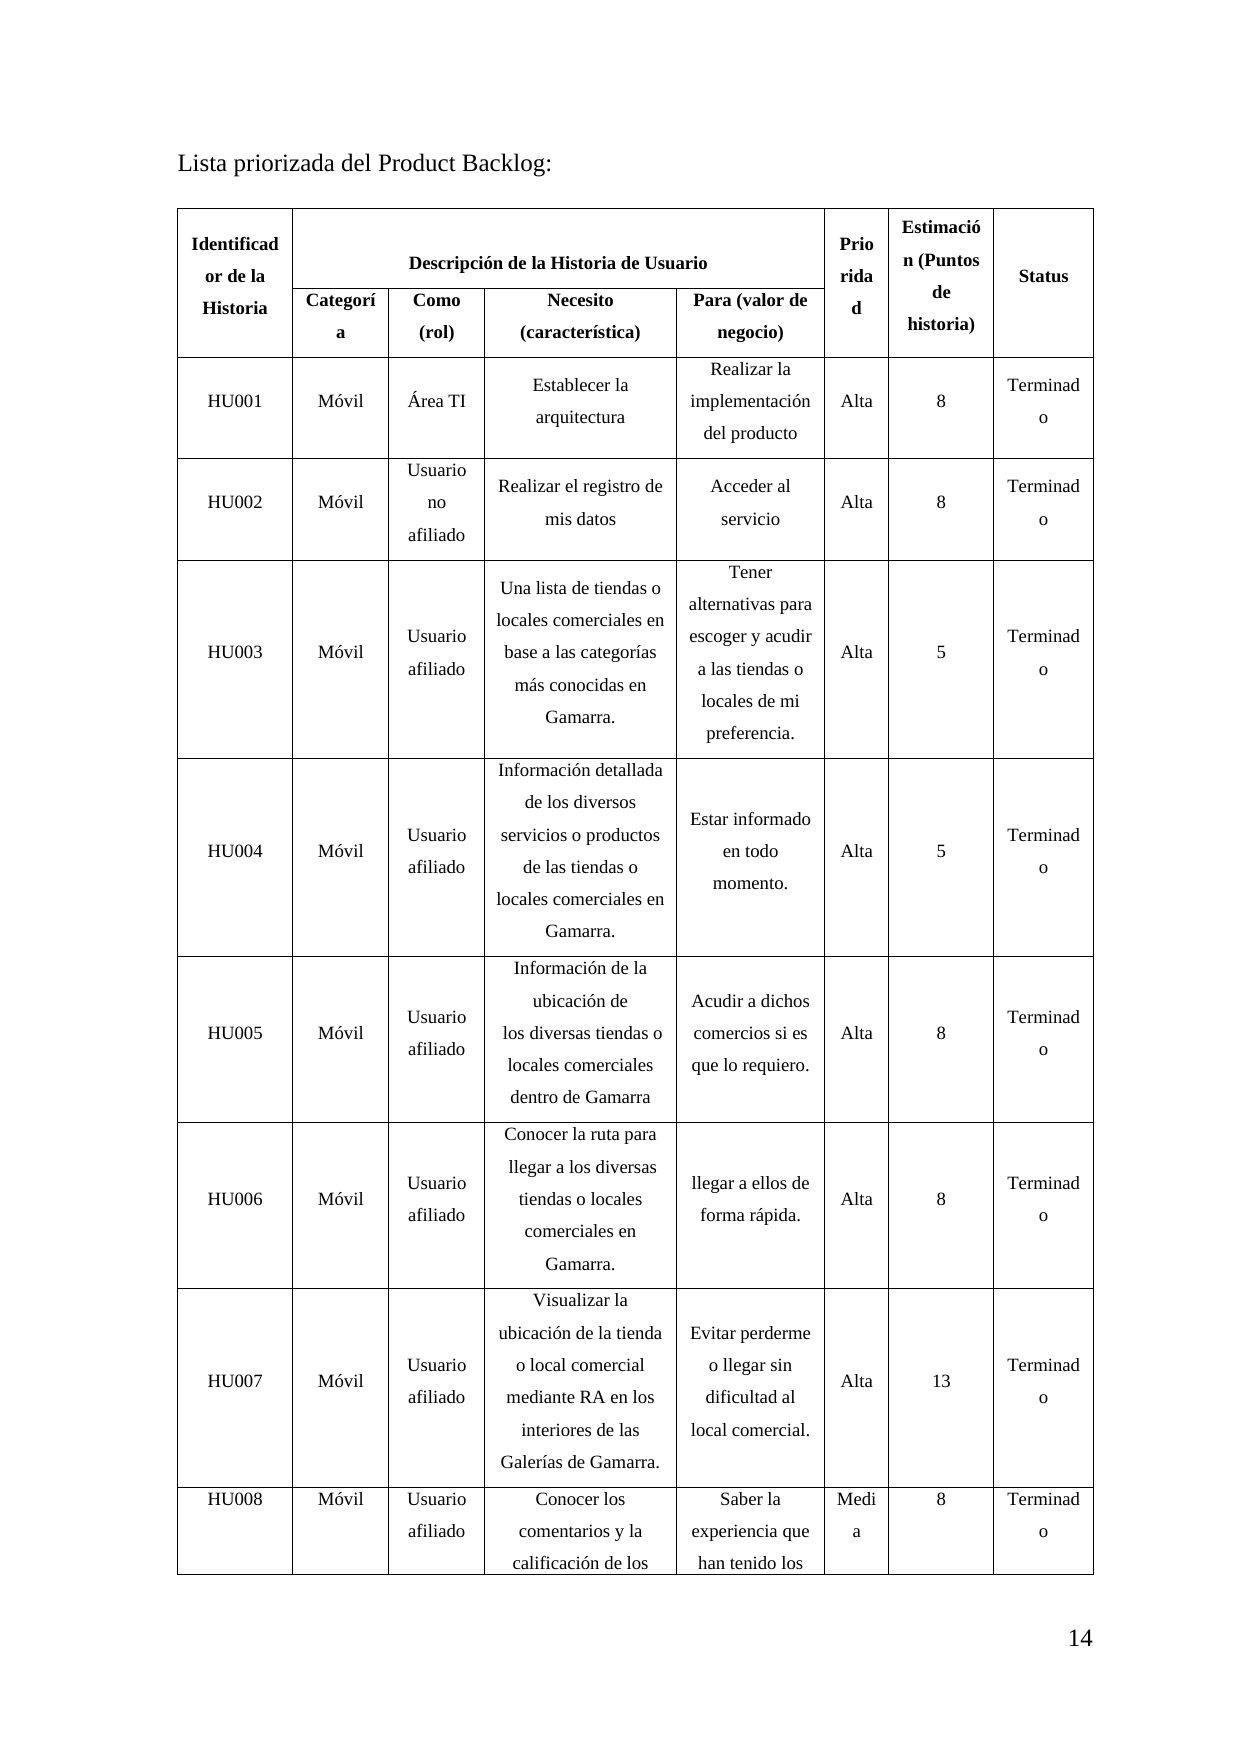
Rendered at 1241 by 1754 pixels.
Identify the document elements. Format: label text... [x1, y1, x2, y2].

table_cell 8 [889, 957, 993, 1122]
table_cell Acudir a dichos comercios si es que lo requiero. [677, 957, 824, 1122]
table_cell 5 [889, 561, 993, 758]
table_cell Alta [825, 459, 888, 559]
table_cell HU006 [178, 1123, 292, 1288]
table_header Prioridad [825, 209, 888, 357]
table_cell HU004 [178, 759, 292, 956]
table_cell Terminado [994, 561, 1093, 758]
table_cell Media [825, 1488, 888, 1574]
table_cell Una lista de tiendas o locales comerciales en base a las categorías más conocidas en Gamarra. [485, 561, 676, 758]
table_cell HU002 [178, 459, 292, 559]
table_cell Usuario afiliado [389, 759, 484, 956]
table_cell Alta [825, 759, 888, 956]
table_cell 8 [889, 1488, 993, 1574]
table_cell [677, 1488, 824, 1574]
table_cell Móvil [293, 459, 388, 559]
table_cell 8 [889, 358, 993, 458]
table_cell HU007 [178, 1289, 292, 1487]
table_cell Móvil [293, 1488, 388, 1574]
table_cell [485, 1488, 676, 1574]
table_cell Usuario afiliado [389, 1123, 484, 1288]
table_cell Usuario afiliado [389, 1289, 484, 1487]
table_cell Establecer la arquitectura [485, 358, 676, 458]
table_cell Visualizar la ubicación de la tienda o local comercial mediante RA en los interiores de las Galerías de Gamarra. [485, 1289, 676, 1487]
table_cell Conocer la ruta para llegar a los diversas tiendas o locales comerciales en Gamarra. [485, 1123, 676, 1288]
table_cell Terminado [994, 1488, 1093, 1574]
table_cell Terminado [994, 358, 1093, 458]
table_cell 8 [889, 459, 993, 559]
table_cell Alta [825, 1123, 888, 1288]
table_cell Terminado [994, 459, 1093, 559]
table_cell Realizar el registro de mis datos [485, 459, 676, 559]
table_cell Móvil [293, 1123, 388, 1288]
table_cell Usuario afiliado [389, 561, 484, 758]
table_cell Alta [825, 1289, 888, 1487]
text Lista priorizada del Product Backlog: [177, 148, 1092, 176]
table_cell Estar informado en todo momento. [677, 759, 824, 956]
table_cell Usuario afiliado [389, 957, 484, 1122]
table_cell Alta [825, 358, 888, 458]
table_cell Móvil [293, 358, 388, 458]
table_cell Como (rol) [389, 289, 484, 357]
table_cell Información de la ubicación de los diversas tiendas o locales comerciales dentro de Gamarra [485, 957, 676, 1122]
table_header Estimación (Puntos de historia) [889, 209, 993, 357]
table_cell Móvil [293, 561, 388, 758]
table_cell Tener alternativas para escoger y acudir a las tiendas o locales de mi preferencia. [677, 561, 824, 758]
table_cell Área TI [389, 358, 484, 458]
table_cell 8 [889, 1123, 993, 1288]
table_cell Móvil [293, 759, 388, 956]
table_cell Alta [825, 561, 888, 758]
table_cell Móvil [293, 1289, 388, 1487]
table_cell llegar a ellos de forma rápida. [677, 1123, 824, 1288]
table_cell Realizar la implementación del producto [677, 358, 824, 458]
table_cell Información detallada de los diversos servicios o productos de las tiendas o locales comerciales en Gamarra. [485, 759, 676, 956]
table_cell Terminado [994, 1123, 1093, 1288]
table_cell Categoría [293, 289, 388, 357]
table_cell Alta [825, 957, 888, 1122]
table_cell HU008 [178, 1488, 292, 1574]
table_cell Terminado [994, 957, 1093, 1122]
table_header Identificador de la Historia [178, 209, 292, 357]
table_cell 13 [889, 1289, 993, 1487]
table_cell Móvil [293, 957, 388, 1122]
table_cell HU005 [178, 957, 292, 1122]
table_cell Terminado [994, 1289, 1093, 1487]
table_cell Terminado [994, 759, 1093, 956]
table_cell Usuario afiliado [389, 1488, 484, 1574]
table_cell 5 [889, 759, 993, 956]
table_cell Necesito (característica) [485, 289, 676, 357]
table_cell Acceder al servicio [677, 459, 824, 559]
table_cell HU001 [178, 358, 292, 458]
table_cell HU003 [178, 561, 292, 758]
table_header Descripción de la Historia de Usuario [293, 209, 824, 287]
table_cell Usuario no afiliado [389, 459, 484, 559]
table_cell Evitar perderme o llegar sin dificultad al local comercial. [677, 1289, 824, 1487]
table_header Status [994, 209, 1093, 357]
table_cell Para (valor de negocio) [677, 289, 824, 357]
